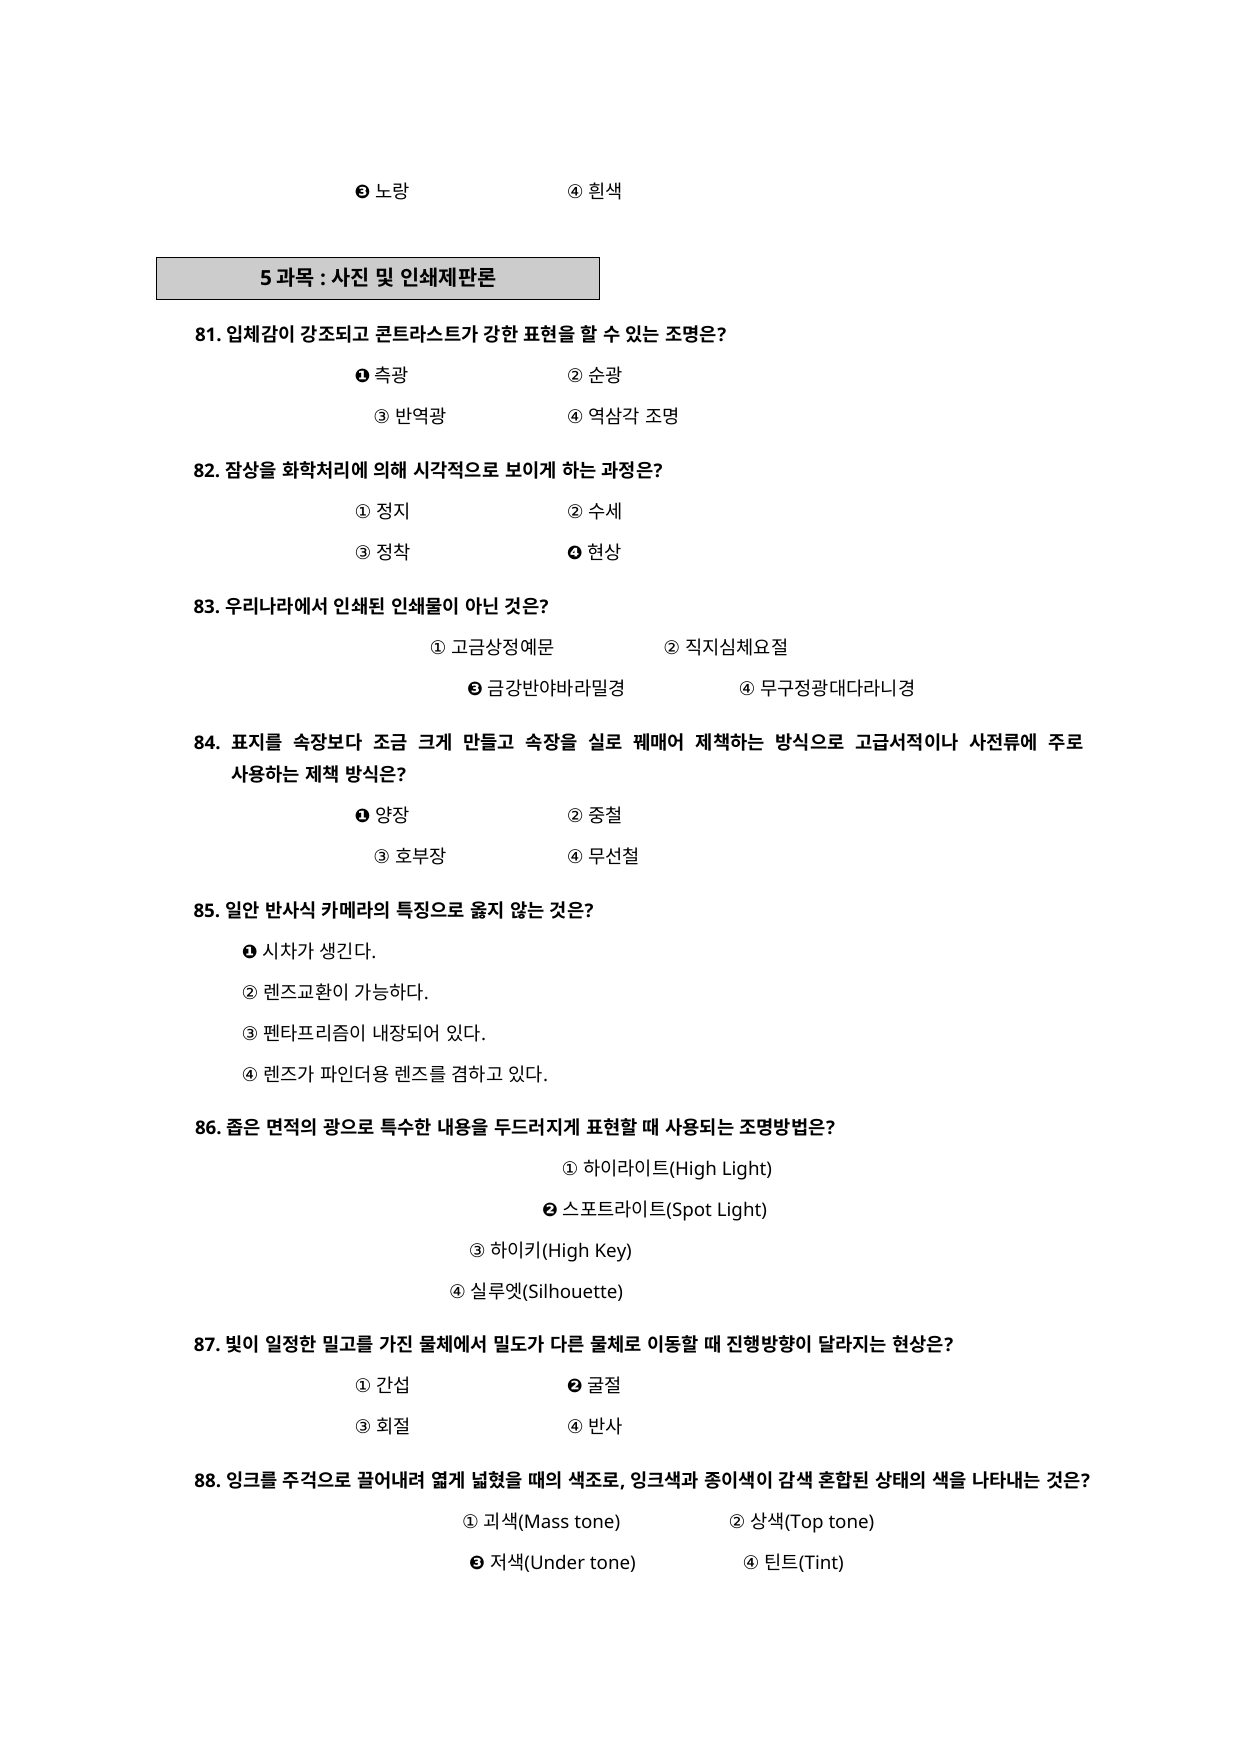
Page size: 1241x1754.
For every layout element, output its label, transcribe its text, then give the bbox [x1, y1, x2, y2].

text ① 고금상정예문 ② 직지심체요절 [410, 632, 1084, 660]
text ❸ 금강반야바라밀경 ④ 무구정광대다라니경 [447, 674, 1084, 701]
text 84. 표지를 속장보다 조금 크게 만들고 속장을 실로 꿰매어 제책하는 방식으로 고급서적이나 사전류에 주로 사용하는 제책 방식은? [194, 727, 1084, 787]
text ❷ 스포트라이트(Spot Light) [542, 1195, 1084, 1222]
text ① 하이라이트(High Light) [542, 1154, 1084, 1181]
text ❸ 저색(Under tone) ④ 틴트(Tint) [449, 1548, 1084, 1575]
text ❸ 노랑 ④ 흰색 [335, 177, 1084, 204]
text ❶ 시차가 생긴다. [222, 937, 1084, 964]
text 86. 좁은 면적의 광으로 특수한 내용을 두드러지게 표현할 때 사용되는 조명방법은? [195, 1113, 1084, 1140]
text 81. 입체감이 강조되고 콘트라스트가 강한 표현을 할 수 있는 조명은? [195, 320, 1084, 347]
text ③ 정착 ❹ 현상 [335, 538, 1084, 565]
text 88. 잉크를 주걱으로 끌어내려 엷게 넓혔을 때의 색조로, 잉크색과 종이색이 감색 혼합된 상태의 색을 나타내는 것은? [194, 1466, 1084, 1493]
text ① 괴색(Mass tone) ② 상색(Top tone) [442, 1507, 1084, 1534]
text 85. 일안 반사식 카메라의 특징으로 옳지 않는 것은? [193, 896, 1084, 923]
text 82. 잠상을 화학처리에 의해 시각적으로 보이게 하는 과정은? [193, 456, 1084, 483]
text 87. 빛이 일정한 밀고를 가진 물체에서 밀도가 다른 물체로 이동할 때 진행방향이 달라지는 현상은? [194, 1330, 1084, 1357]
text ① 정지 ② 수세 [335, 497, 1084, 524]
text ③ 반역광 ④ 역삼각 조명 [353, 402, 1084, 429]
text ③ 하이키(High Key) [449, 1236, 1084, 1263]
text ③ 호부장 ④ 무선철 [353, 842, 1084, 869]
text ❶측광 ② 순광 [335, 361, 1084, 388]
text ① 간섭 ❷ 굴절 [335, 1371, 1084, 1398]
text ③ 펜타프리즘이 내장되어 있다. [222, 1018, 1084, 1046]
text ② 렌즈교환이 가능하다. [222, 977, 1084, 1005]
text ④ 렌즈가 파인더용 렌즈를 겸하고 있다. [222, 1059, 1084, 1087]
text ③ 회절 ④ 반사 [335, 1412, 1084, 1439]
text ❶ 양장 ② 중철 [335, 801, 1084, 828]
text ④ 실루엣(Silhouette) [449, 1277, 1084, 1304]
text 83. 우리나라에서 인쇄된 인쇄물이 아닌 것은? [193, 592, 1084, 619]
table_header 5과목 : 사진 및 인쇄제판론 [157, 258, 599, 299]
